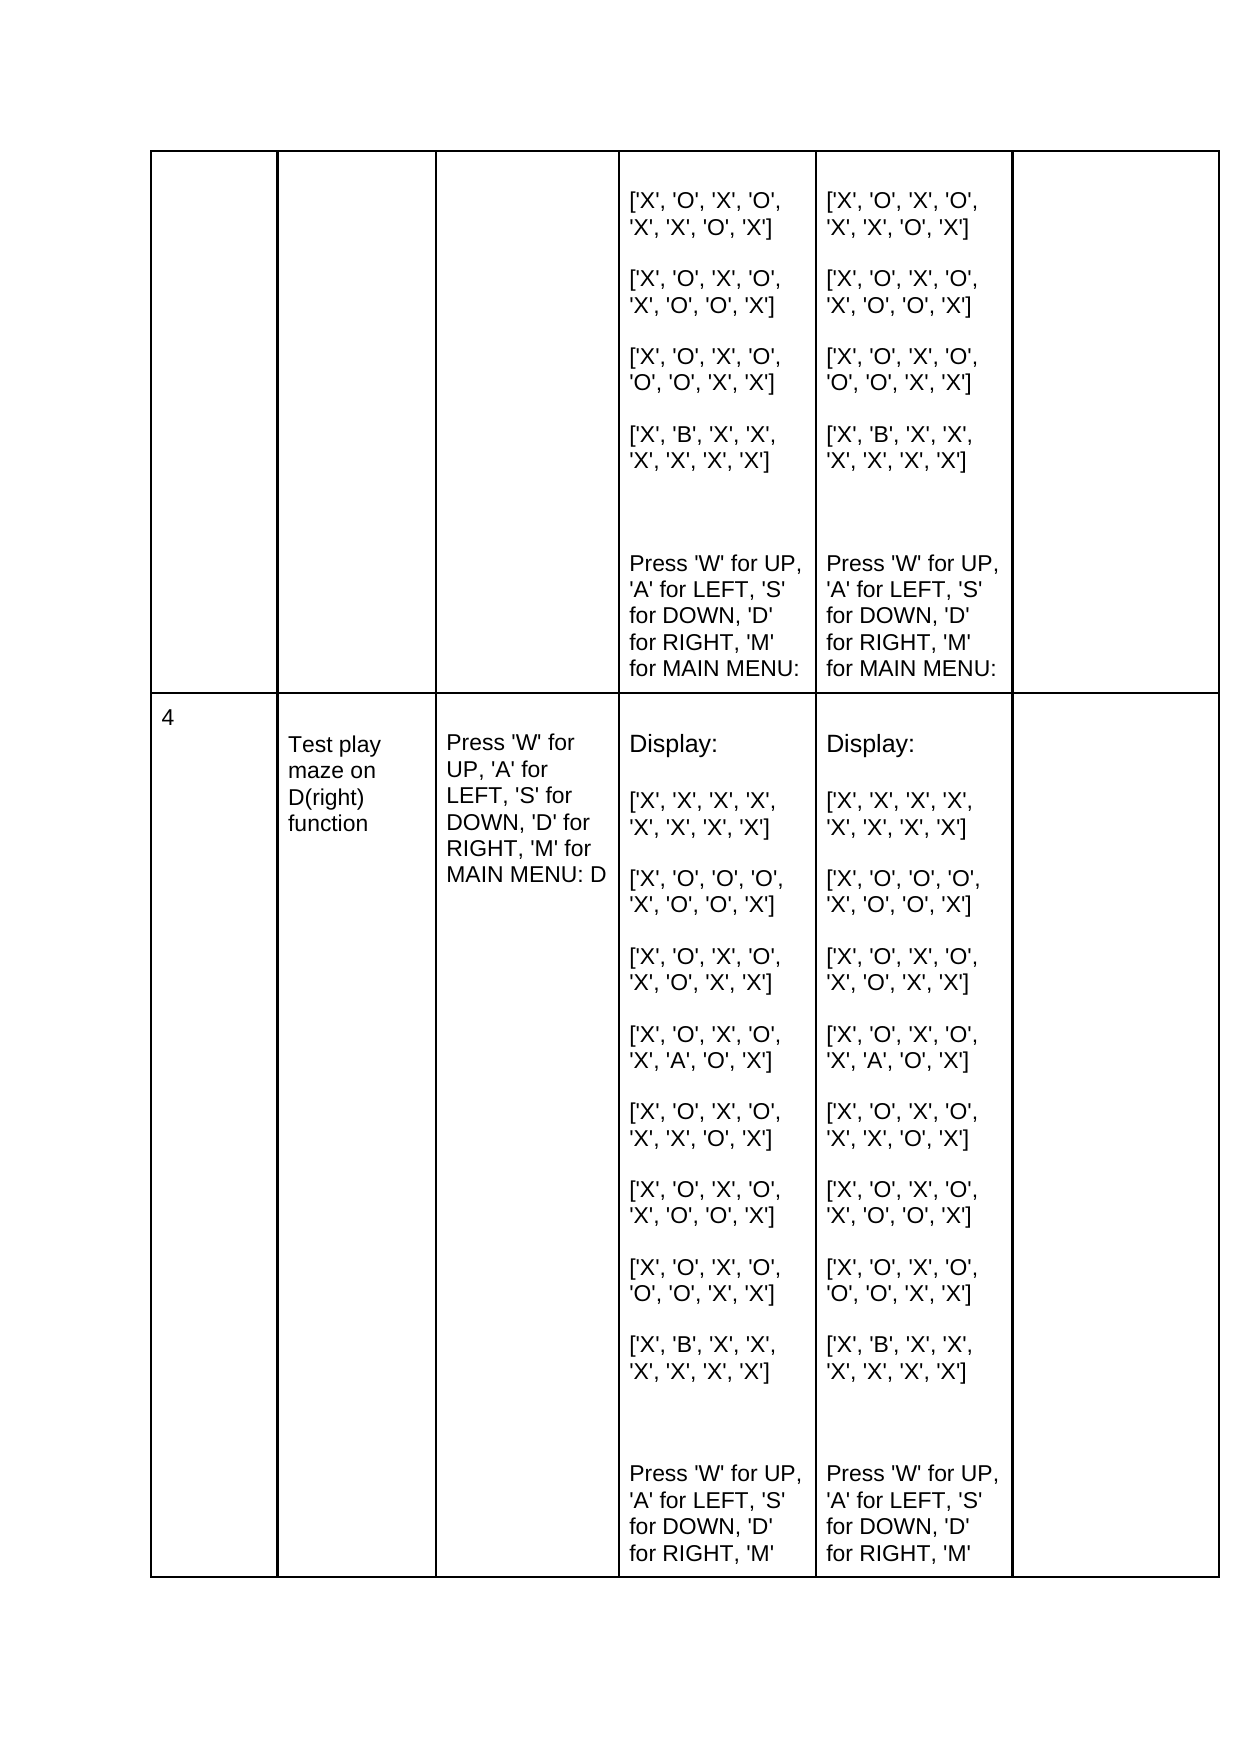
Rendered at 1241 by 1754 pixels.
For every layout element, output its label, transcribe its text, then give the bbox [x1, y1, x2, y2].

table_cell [620, 694, 815, 1576]
table_cell [1014, 694, 1218, 1576]
table_cell 4 [152, 694, 276, 1576]
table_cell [817, 694, 1011, 1576]
table_cell [1014, 152, 1218, 692]
table_cell 3 [152, 152, 276, 692]
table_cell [437, 694, 618, 1576]
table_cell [279, 694, 435, 1576]
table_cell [817, 152, 1011, 692]
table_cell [279, 152, 435, 692]
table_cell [437, 152, 618, 692]
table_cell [620, 152, 815, 692]
